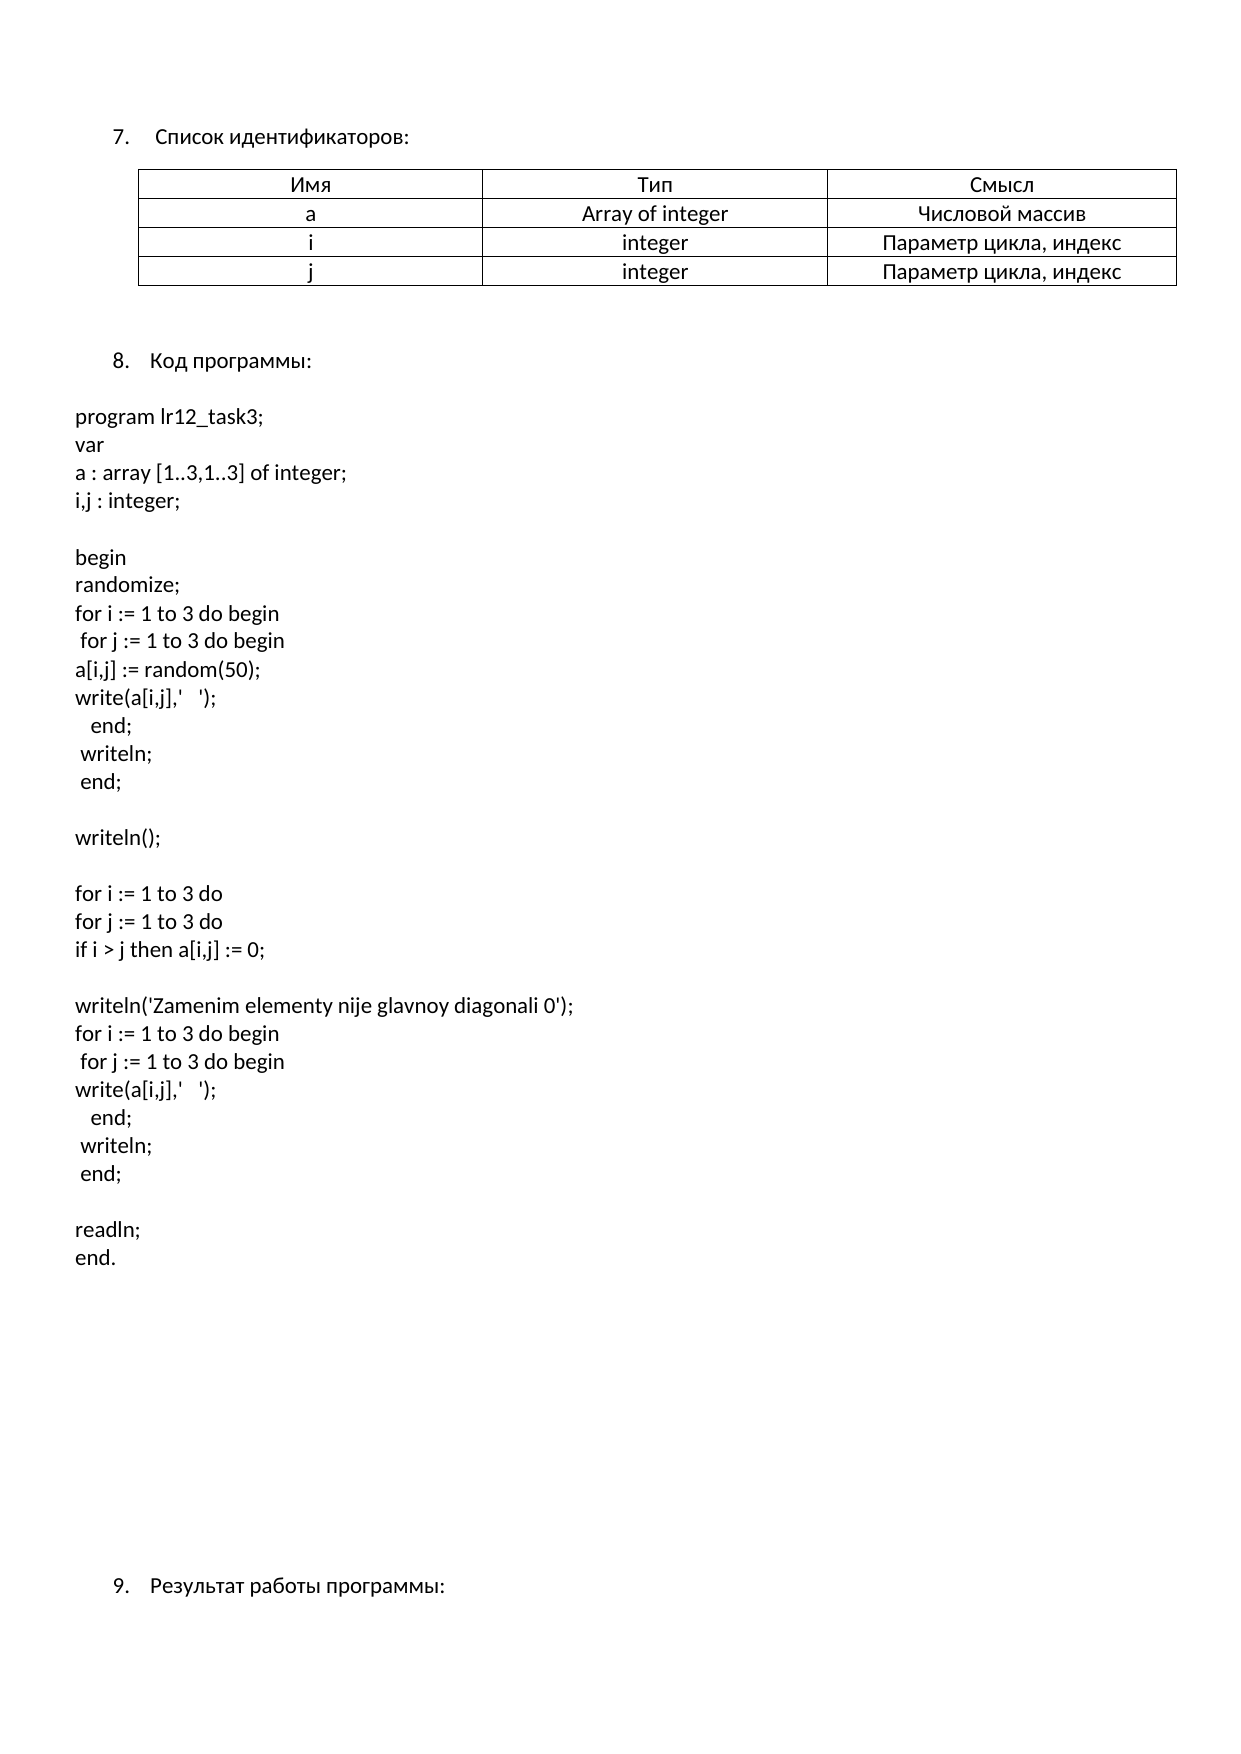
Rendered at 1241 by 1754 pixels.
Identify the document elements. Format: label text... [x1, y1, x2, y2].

list Результат работы программы: [112, 1571, 1165, 1599]
text for j := 1 to 3 do begin [75, 1047, 1165, 1075]
list Список идентификаторов: [112, 122, 1165, 150]
table_cell integer [483, 257, 827, 285]
text writeln; [75, 739, 1165, 767]
text end; [75, 1159, 1165, 1187]
text a[i,j] := random(50); [75, 655, 1165, 683]
text i,j : integer; [75, 487, 1165, 514]
table_header Тип [483, 170, 827, 198]
table_cell Числовой массив [828, 199, 1176, 227]
table_cell Параметр цикла, индекс [828, 228, 1176, 256]
text writeln(); [75, 823, 1165, 851]
table_header Смысл [828, 170, 1176, 198]
text begin [75, 543, 1165, 571]
text end; [75, 1103, 1165, 1131]
text end. [75, 1243, 1165, 1271]
list Код программы: [112, 346, 1165, 374]
table_cell integer [483, 228, 827, 256]
text end; [75, 767, 1165, 795]
text end; [75, 711, 1165, 739]
table_header Имя [139, 170, 482, 198]
table_cell j [139, 257, 482, 285]
text program lr12_task3; [75, 402, 1165, 431]
text writeln; [75, 1131, 1165, 1159]
text if i > j then a[i,j] := 0; [75, 935, 1165, 963]
text for j := 1 to 3 do begin [75, 627, 1165, 655]
text for i := 1 to 3 do [75, 879, 1165, 907]
text a : array [1..3,1..3] of integer; [75, 458, 1165, 487]
table_cell Параметр цикла, индекс [828, 257, 1176, 285]
text for i := 1 to 3 do begin [75, 1019, 1165, 1047]
text writeln('Zamenim elementy nije glavnoy diagonali 0'); [75, 991, 1165, 1019]
text for i := 1 to 3 do begin [75, 599, 1165, 627]
text var [75, 431, 1165, 458]
text write(a[i,j],' '); [75, 683, 1165, 711]
table_cell a [139, 199, 482, 227]
text write(a[i,j],' '); [75, 1075, 1165, 1103]
text for j := 1 to 3 do [75, 907, 1165, 935]
text randomize; [75, 571, 1165, 599]
table_cell Array of integer [483, 199, 827, 227]
table_cell i [139, 228, 482, 256]
text readln; [75, 1215, 1165, 1243]
